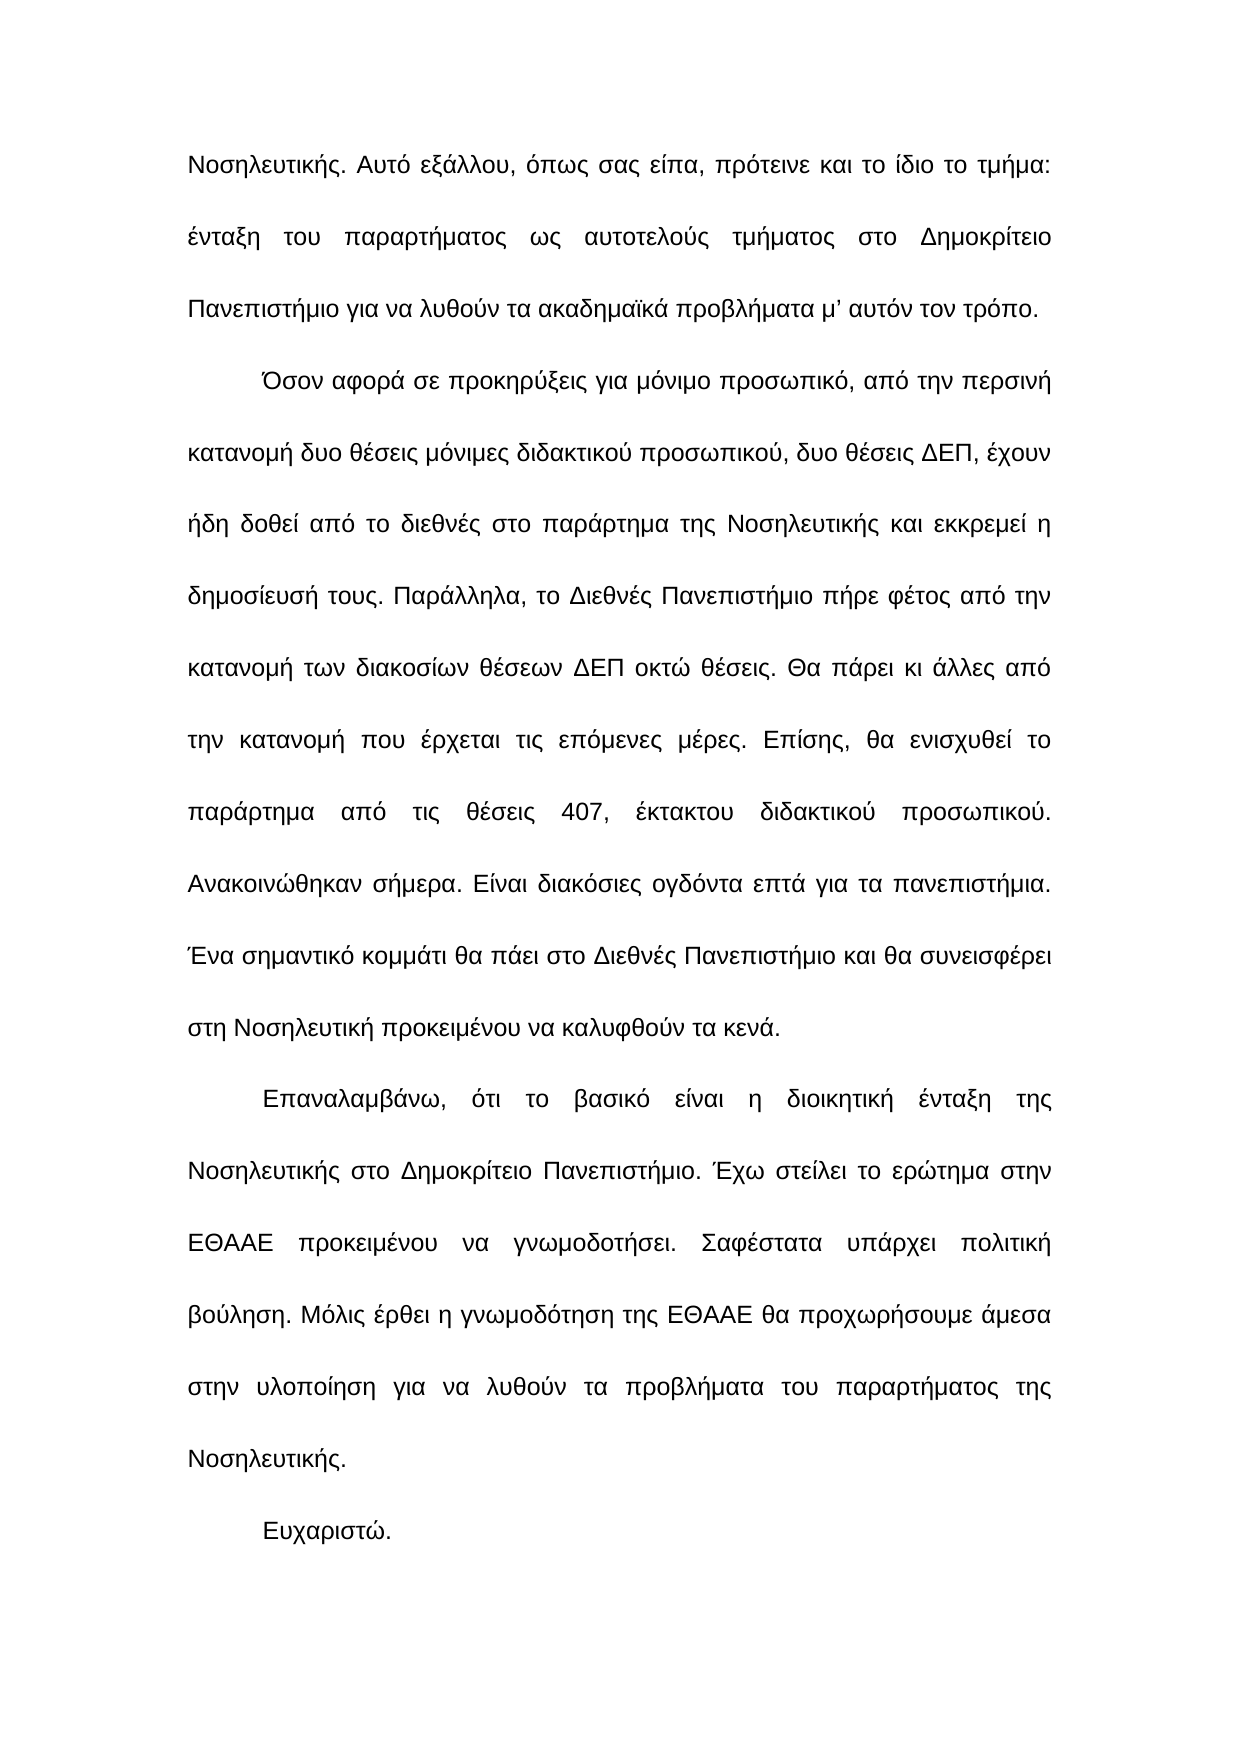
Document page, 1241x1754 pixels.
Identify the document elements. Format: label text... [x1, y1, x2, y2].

text Επαναλαμβάνω, ότι το βασικό είναι η διοικητική ένταξη της Νοσηλευτικής στο Δημοκρίτειο Πανεπιστήμιο. Έχω στείλει το ερώτημα στην ΕΘΑΑΕ προκειμένου να γνωμοδοτήσει. Σαφέστατα υπάρχει πολιτική βούληση. Μόλις έρθει η γνωμοδότηση της ΕΘΑΑΕ θα προχωρήσουμε άμεσα στην υλοποίηση για να λυθούν τα προβλήματα του παραρτήματος της Νοσηλευτικής. [187, 1084, 1053, 1472]
text Όσον αφορά σε προκηρύξεις για μόνιμο προσωπικό, από την περσινή κατανομή δυο θέσεις μόνιμες διδακτικού προσωπικού, δυο θέσεις ΔΕΠ, έχουν ήδη δοθεί από το διεθνές στο παράρτημα της Νοσηλευτικής και εκκρεμεί η δημοσίευσή τους. Παράλληλα, το Διεθνές Πανεπιστήμιο πήρε φέτος από την κατανομή των διακοσίων θέσεων ΔΕΠ οκτώ θέσεις. Θα πάρει κι άλλες από την κατανομή που έρχεται τις επόμενες μέρες. Επίσης, θα ενισχυθεί το παράρτημα από τις θέσεις 407, έκτακτου διδακτικού προσωπικού. Ανακοινώθηκαν σήμερα. Είναι διακόσιες ογδόντα επτά για τα πανεπιστήμια. Ένα σημαντικό κομμάτι θα πάει στο Διεθνές Πανεπιστήμιο και θα συνεισφέρει στη Νοσηλευτική προκειμένου να καλυφθούν τα κενά. [187, 366, 1053, 1041]
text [187, 150, 1053, 322]
text Ευχαριστώ. [187, 1516, 1053, 1544]
